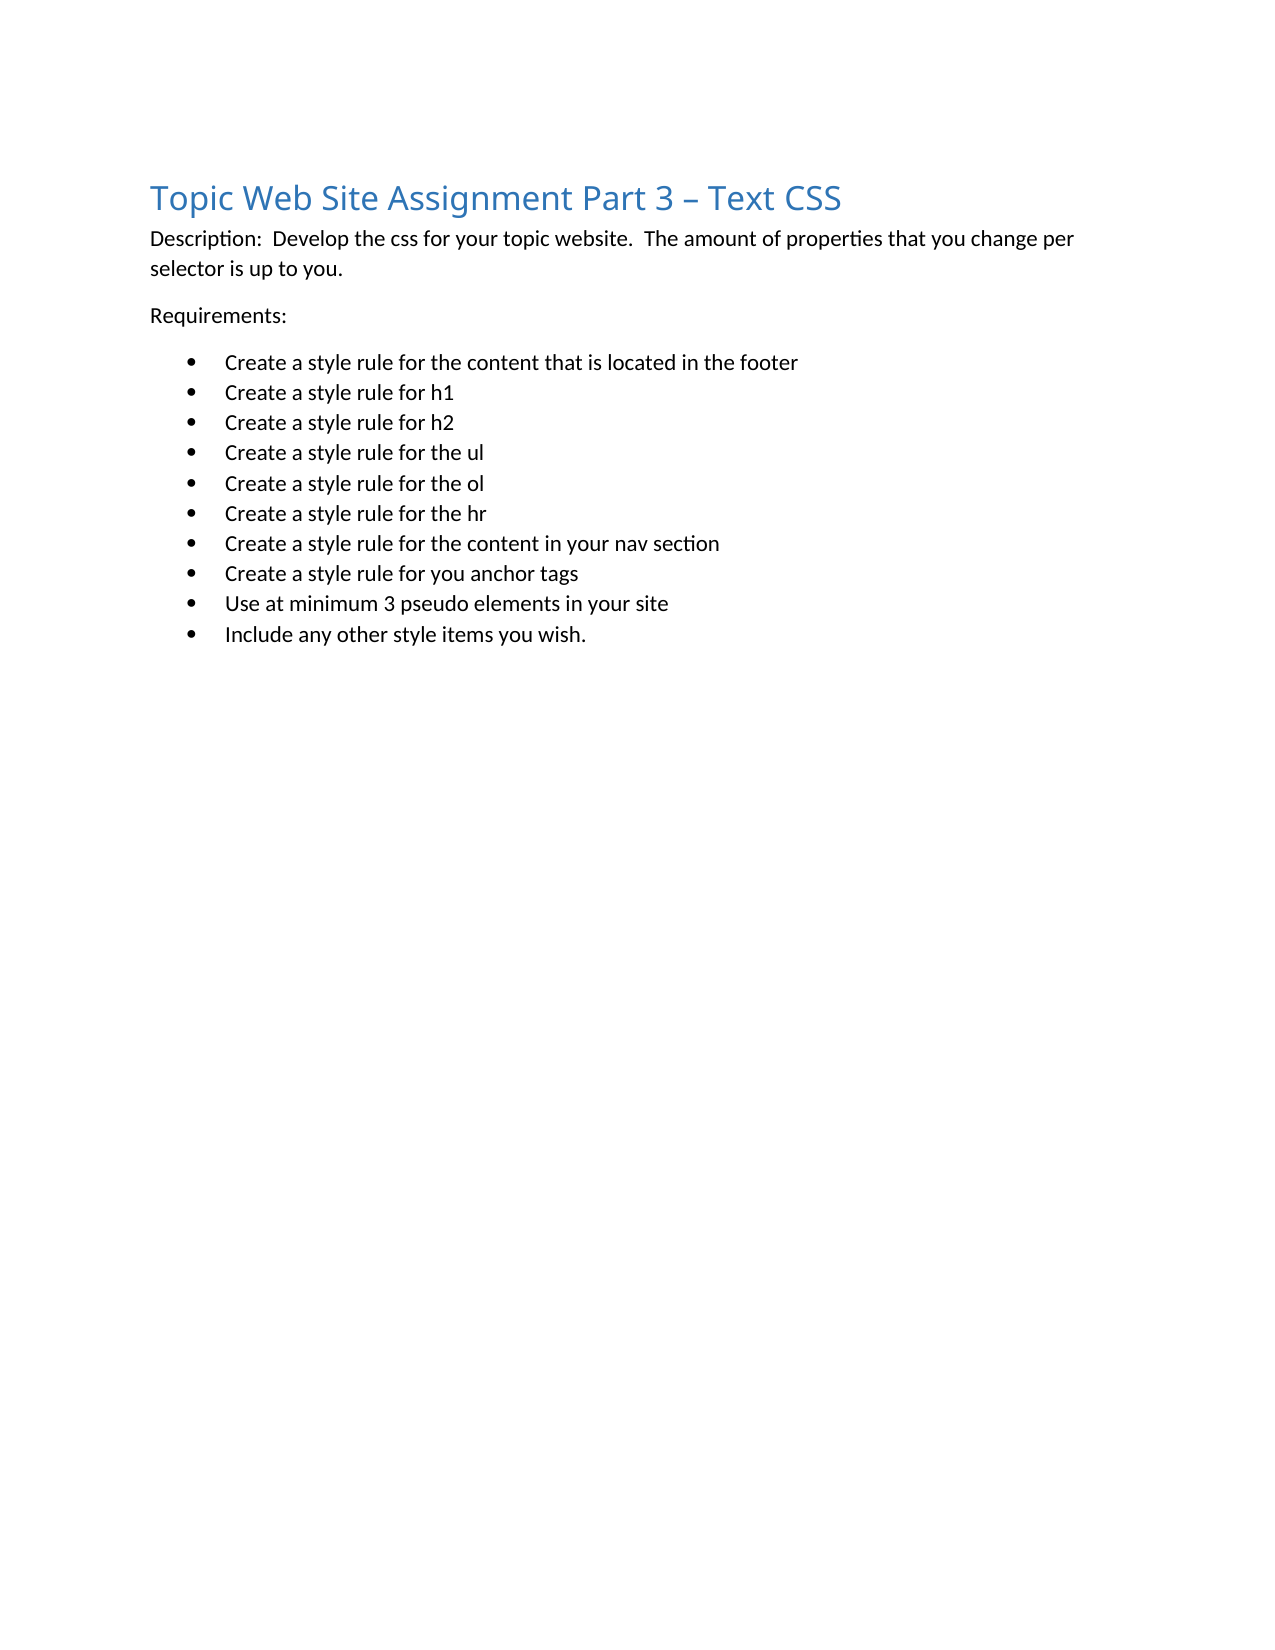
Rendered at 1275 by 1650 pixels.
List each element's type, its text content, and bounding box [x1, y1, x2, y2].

list Create a style rule for h2 [187, 408, 1125, 436]
list Create a style rule for the ul [187, 438, 1125, 467]
list Use at minimum 3 pseudo elements in your site [187, 589, 1125, 618]
text Description: Develop the css for your topic website. The amount of properties that you change per selector is up to you. [150, 224, 1125, 282]
list Create a style rule for h1 [187, 378, 1125, 406]
list Create a style rule for the hr [187, 499, 1125, 527]
list Create a style rule for the content in your nav section [187, 529, 1125, 557]
list Create a style rule for the content that is located in the footer [187, 348, 1125, 376]
list Include any other style items you wish. [187, 620, 1125, 648]
subtitle Topic Web Site Assignment Part 3 – Text CSS [150, 175, 1125, 220]
text Requirements: [150, 301, 1125, 329]
list Create a style rule for the ol [187, 469, 1125, 497]
list Create a style rule for you anchor tags [187, 559, 1125, 587]
